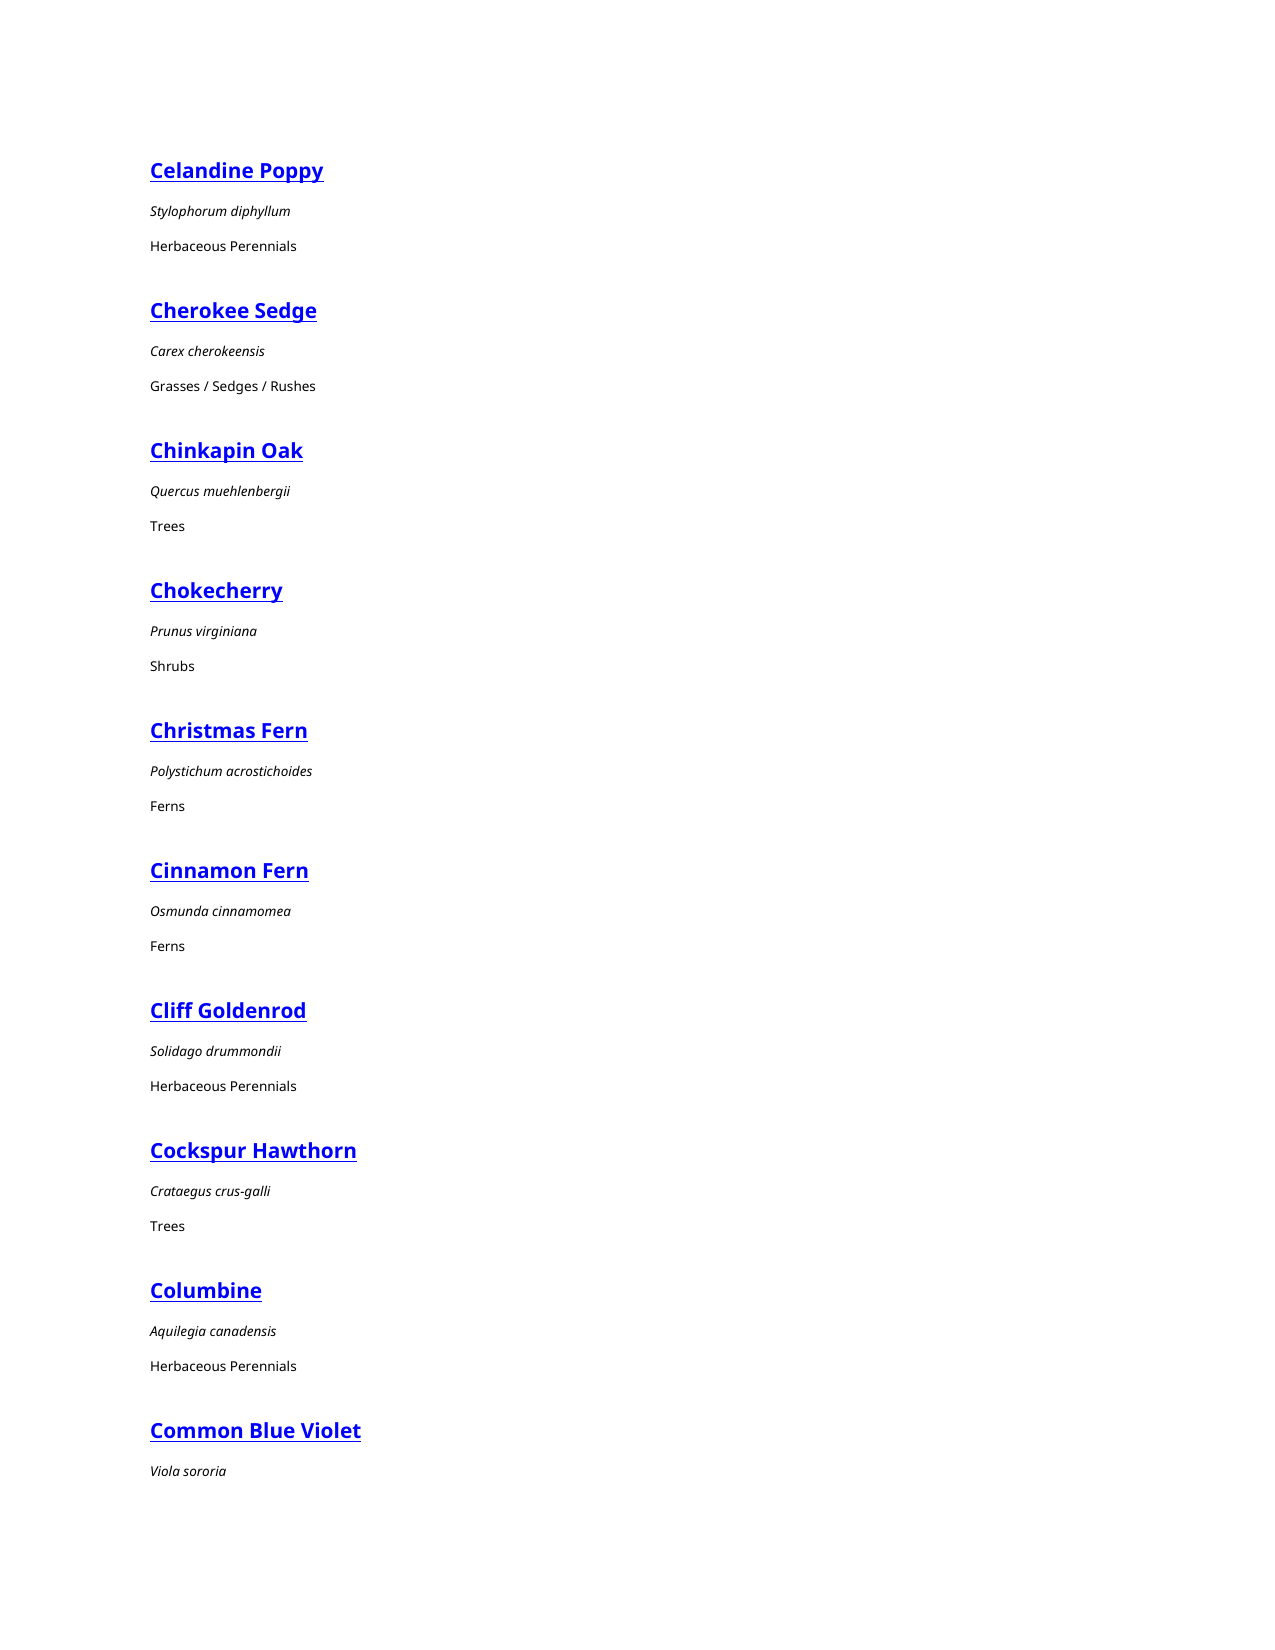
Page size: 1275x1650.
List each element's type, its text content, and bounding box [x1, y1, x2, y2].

text Crataegus crus-galli [150, 1165, 1125, 1200]
text Chinkapin Oak [150, 430, 1125, 465]
text Celandine Poppy [150, 150, 1125, 185]
text Polystichum acrostichoides [150, 745, 1125, 780]
text Viola sororia [150, 1445, 1125, 1480]
text Chokecherry [150, 570, 1125, 605]
text Shrubs [150, 640, 1125, 675]
text Cherokee Sedge [150, 290, 1125, 325]
text Trees [150, 500, 1125, 535]
text Christmas Fern [150, 710, 1125, 745]
text Stylophorum diphyllum [150, 185, 1125, 220]
text Ferns [150, 780, 1125, 815]
text Grasses / Sedges / Rushes [150, 360, 1125, 395]
text Quercus muehlenbergii [150, 465, 1125, 500]
text Prunus virginiana [150, 605, 1125, 640]
text Cockspur Hawthorn [150, 1130, 1125, 1165]
text Columbine [150, 1270, 1125, 1305]
text Carex cherokeensis [150, 325, 1125, 360]
text Cliff Goldenrod [150, 990, 1125, 1025]
text Herbaceous Perennials [150, 1340, 1125, 1375]
text Cinnamon Fern [150, 850, 1125, 885]
text Common Blue Violet [150, 1410, 1125, 1445]
text Herbaceous Perennials [150, 1060, 1125, 1095]
text Ferns [150, 920, 1125, 955]
text Solidago drummondii [150, 1025, 1125, 1060]
text Osmunda cinnamomea [150, 885, 1125, 920]
text Trees [150, 1200, 1125, 1235]
text Aquilegia canadensis [150, 1305, 1125, 1340]
text Herbaceous Perennials [150, 220, 1125, 255]
